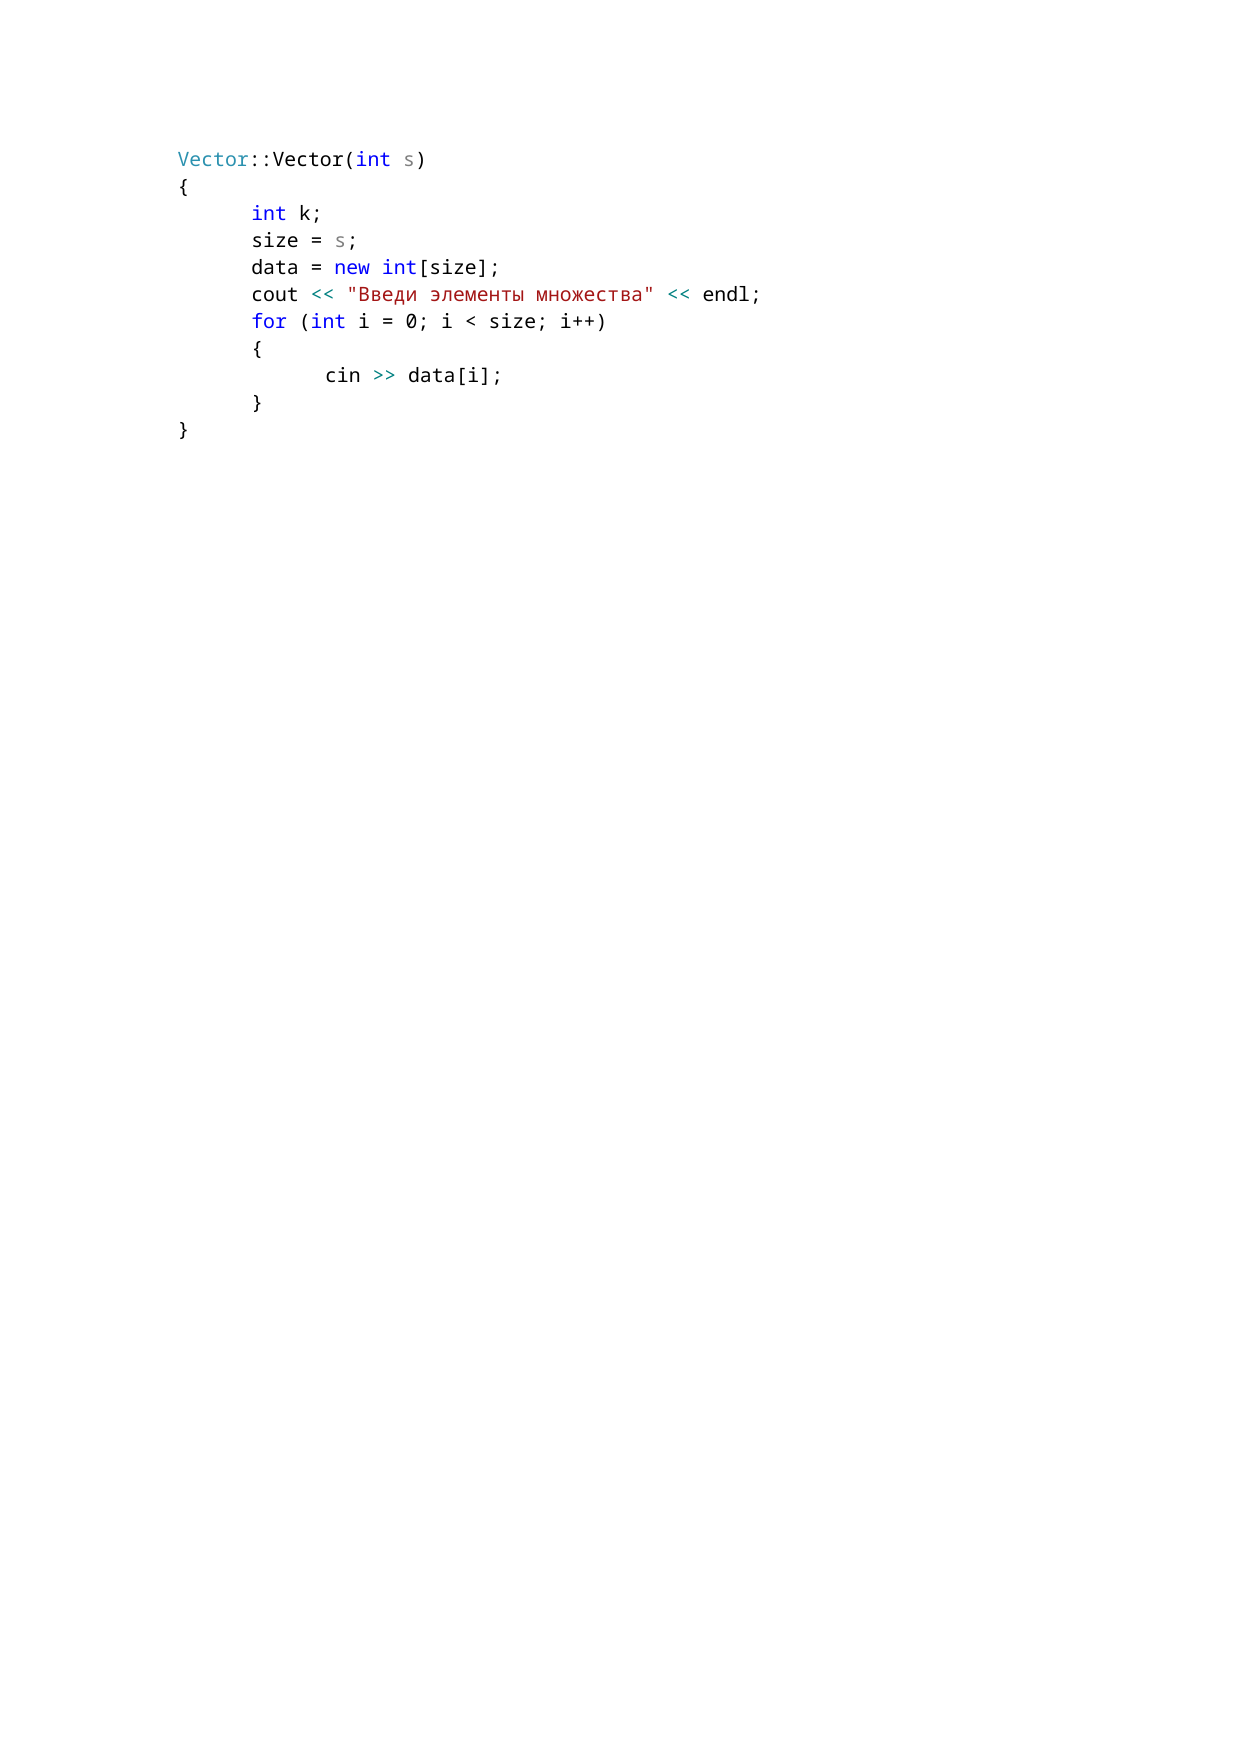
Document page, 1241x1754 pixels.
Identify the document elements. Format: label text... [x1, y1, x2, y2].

text int k; [177, 199, 1152, 226]
text Vector::Vector(int s) [177, 145, 1152, 172]
text } [177, 415, 1152, 442]
text { [177, 334, 1152, 361]
text cin >> data[i]; [177, 361, 1152, 388]
text for (int i = 0; i < size; i++) [177, 307, 1152, 334]
text { [177, 172, 1152, 199]
text } [177, 388, 1152, 415]
text data = new int[size]; [177, 253, 1152, 280]
text size = s; [177, 226, 1152, 253]
text cout << "Введи элементы множества" << endl; [177, 280, 1152, 307]
